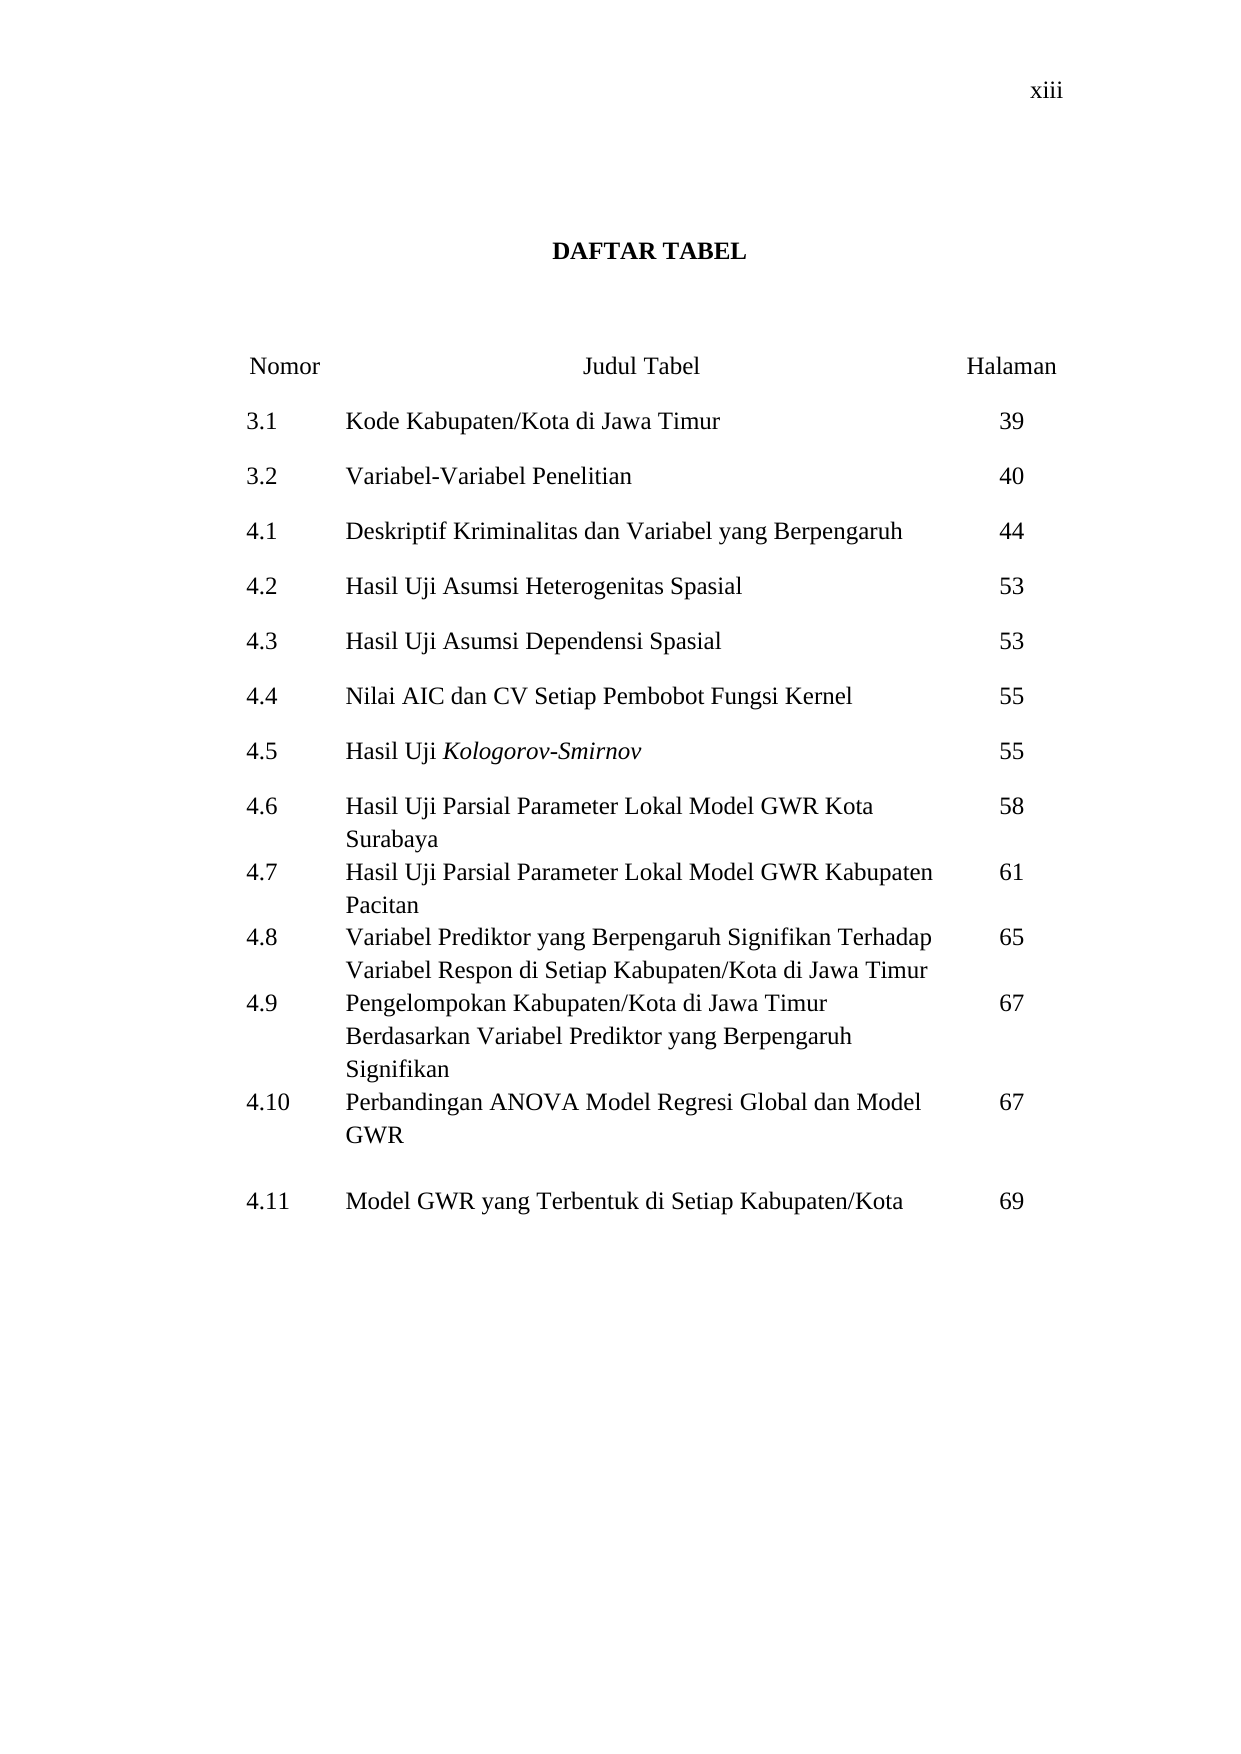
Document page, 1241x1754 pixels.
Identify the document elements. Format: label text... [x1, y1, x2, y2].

table_cell 39 [949, 406, 1074, 461]
table_cell Model GWR yang Terbentuk di Setiap Kabupaten/Kota [334, 1186, 949, 1241]
table_cell Hasil Uji Asumsi Dependensi Spasial [334, 626, 949, 681]
table_cell 4.8 [235, 923, 334, 988]
table_cell 3.1 [235, 406, 334, 461]
table_cell Deskriptif Kriminalitas dan Variabel yang Berpengaruh [334, 516, 949, 571]
table_cell Hasil Uji Asumsi Heterogenitas Spasial [334, 571, 949, 626]
table_cell 65 [949, 923, 1074, 988]
table_cell 4.7 [235, 857, 334, 922]
table_cell 67 [949, 988, 1074, 1087]
table_cell 4.10 [235, 1087, 334, 1186]
table_cell 3.2 [235, 461, 334, 516]
table_header Judul Tabel [334, 351, 949, 406]
table_cell Variabel-Variabel Penelitian [334, 461, 949, 516]
table_cell 4.2 [235, 571, 334, 626]
table_cell 55 [949, 681, 1074, 736]
table_cell 40 [949, 461, 1074, 516]
table_cell Hasil Uji Parsial Parameter Lokal Model GWR Kabupaten Pacitan [334, 857, 949, 922]
table_header Halaman [949, 351, 1074, 406]
table_cell Variabel Prediktor yang Berpengaruh Signifikan Terhadap Variabel Respon di Setiap Kabupaten/Kota di Jawa Timur [334, 923, 949, 988]
table_cell 55 [949, 736, 1074, 791]
table_cell 53 [949, 626, 1074, 681]
table_cell 4.4 [235, 681, 334, 736]
table_cell 4.11 [235, 1186, 334, 1241]
table_cell 4.3 [235, 626, 334, 681]
table_cell 69 [949, 1186, 1074, 1241]
table_cell Hasil Uji Kologorov-Smirnov [334, 736, 949, 791]
table_cell 4.9 [235, 988, 334, 1087]
table_cell Hasil Uji Parsial Parameter Lokal Model GWR Kota Surabaya [334, 791, 949, 857]
table_cell 4.6 [235, 791, 334, 857]
table_cell 61 [949, 857, 1074, 922]
table_cell 67 [949, 1087, 1074, 1186]
table_cell Perbandingan ANOVA Model Regresi Global dan Model GWR [334, 1087, 949, 1186]
table_cell Nilai AIC dan CV Setiap Pembobot Fungsi Kernel [334, 681, 949, 736]
table_cell Pengelompokan Kabupaten/Kota di Jawa Timur Berdasarkan Variabel Prediktor yang Berpengaruh Signifikan [334, 988, 949, 1087]
table_cell 44 [949, 516, 1074, 571]
table_cell 4.5 [235, 736, 334, 791]
table_cell 58 [949, 791, 1074, 857]
text DAFTAR TABEL [236, 236, 1063, 265]
table_cell 4.1 [235, 516, 334, 571]
table_cell Kode Kabupaten/Kota di Jawa Timur [334, 406, 949, 461]
table_header Nomor [235, 351, 334, 406]
table_cell 53 [949, 571, 1074, 626]
